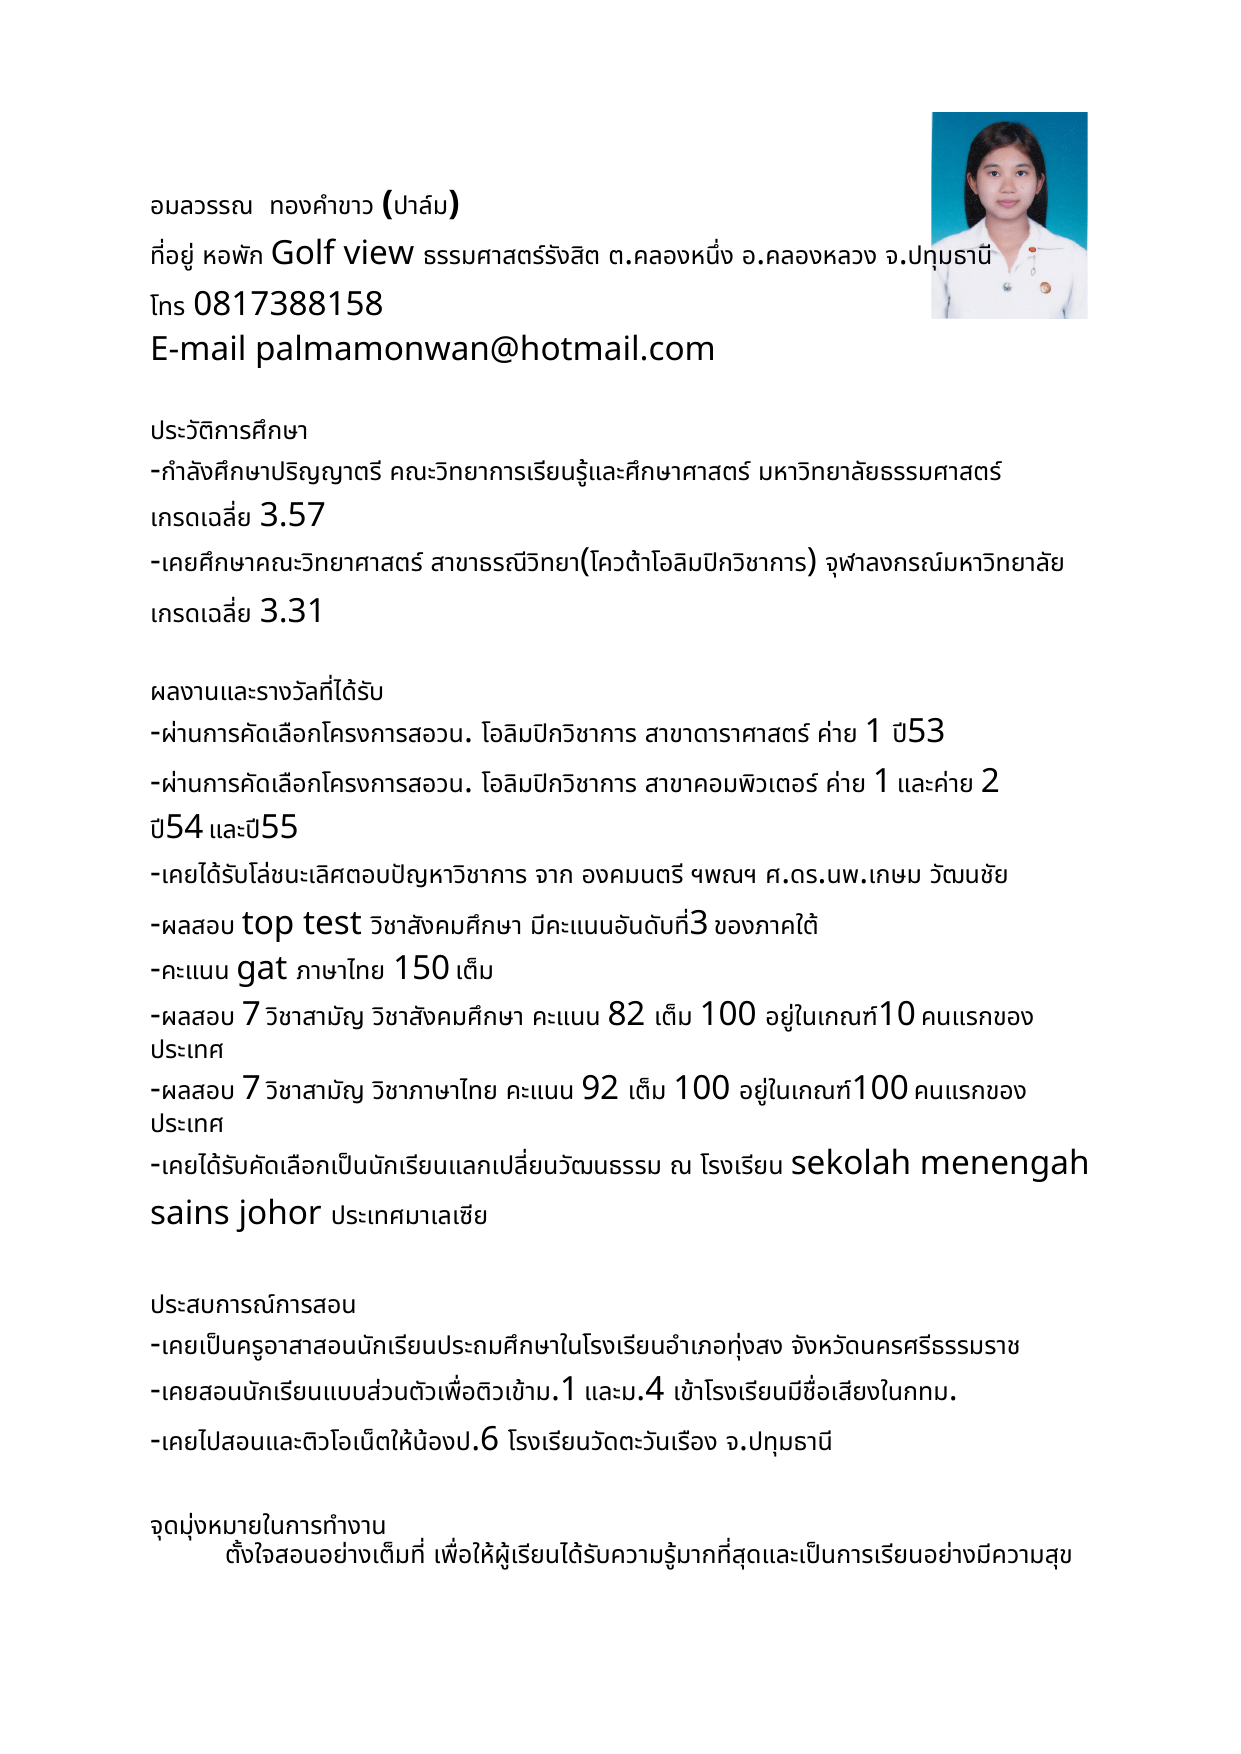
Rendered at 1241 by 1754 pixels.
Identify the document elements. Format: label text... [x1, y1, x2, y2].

text -เคยเป็นครูอาสาสอนนักเรียนประถมศึกษาในโรงเรียนอำเภอทุ่งสง จังหวัดนครศรีธรรมราช [150, 1319, 1090, 1364]
text ที่อยู่ หอพักGolf view ธรรมศาสตร์รังสิต ต.คลองหนึ่ง อ.คลองหลวง จ.ปทุมธานี [150, 229, 1090, 280]
text -เคยได้รับคัดเลือกเป็นนักเรียนแลกเปลี่ยนวัฒนธรรม ณ โรงเรียนsekolah menengah sains johor ประเทศมาเลเซีย [150, 1138, 1090, 1239]
text -ผ่านการคัดเลือกโครงการสอวน. โอลิมปิกวิชาการ สาขาคอมพิวเตอร์ ค่าย1และค่าย2 ปี54และปี55 [150, 757, 1090, 848]
text E-mail palmamonwan@hotmail.com [150, 325, 1090, 371]
picture [966, 123, 1046, 179]
text ตั้งใจสอนอย่างเต็มที่ เพื่อให้ผู้เรียนได้รับความรู้มากที่สุดและเป็นการเรียนอย่างมีความสุข [150, 1540, 1090, 1569]
text -ผลสอบtop test วิชาสังคมศึกษา มีคะแนนอันดับที่3ของภาคใต้ [150, 898, 1090, 944]
text -เคยศึกษาคณะวิทยาศาสตร์ สาขาธรณีวิทยา(โควต้าโอลิมปิกวิชาการ) จุฬาลงกรณ์มหาวิทยาลัย [150, 536, 1090, 586]
text -กำลังศึกษาปริญญาตรี คณะวิทยาการเรียนรู้และศึกษาศาสตร์ มหาวิทยาลัยธรรมศาสตร์ [150, 445, 1090, 491]
text -เคยสอนนักเรียนแบบส่วนตัวเพื่อติวเข้าม.1และม.4 เข้าโรงเรียนมีชื่อเสียงในกทม. [150, 1364, 1090, 1415]
text เกรดเฉลี่ย 3.57 [150, 491, 1090, 536]
text -ผลสอบ7วิชาสามัญ วิชาสังคมศึกษา คะแนน82 เต็ม100 อยู่ในเกณฑ์10คนแรกของประเทศ [150, 989, 1090, 1064]
text ผลงานและรางวัลที่ได้รับ [150, 677, 1090, 706]
text โทร 0817388158 [150, 280, 1090, 325]
text ประสบการณ์การสอน [150, 1290, 1090, 1319]
text จุดมุ่งหมายในการทำงาน [150, 1511, 1090, 1540]
text -ผลสอบ7วิชาสามัญ วิชาภาษาไทย คะแนน92 เต็ม100 อยู่ในเกณฑ์100คนแรกของประเทศ [150, 1064, 1090, 1138]
text ประวัติการศึกษา [150, 416, 1090, 445]
text -เคยได้รับโล่ชนะเลิศตอบปัญหาวิชาการ จาก องคมนตรี ฯพณฯ ศ.ดร.นพ.เกษม วัฒนชัย [150, 848, 1090, 898]
text -ผ่านการคัดเลือกโครงการสอวน. โอลิมปิกวิชาการ สาขาดาราศาสตร์ ค่าย1 ปี53 [150, 706, 1090, 757]
text -เคยไปสอนและติวโอเน็ตให้น้องป.6 โรงเรียนวัดตะวันเรือง จ.ปทุมธานี [150, 1415, 1090, 1466]
text อมลวรรณ ทองคำขาว (ปาล์ม) [150, 179, 1090, 229]
text -คะแนนgat ภาษาไทย 150เต็ม [150, 944, 1090, 989]
text เกรดเฉลี่ย 3.31 [150, 586, 1090, 632]
